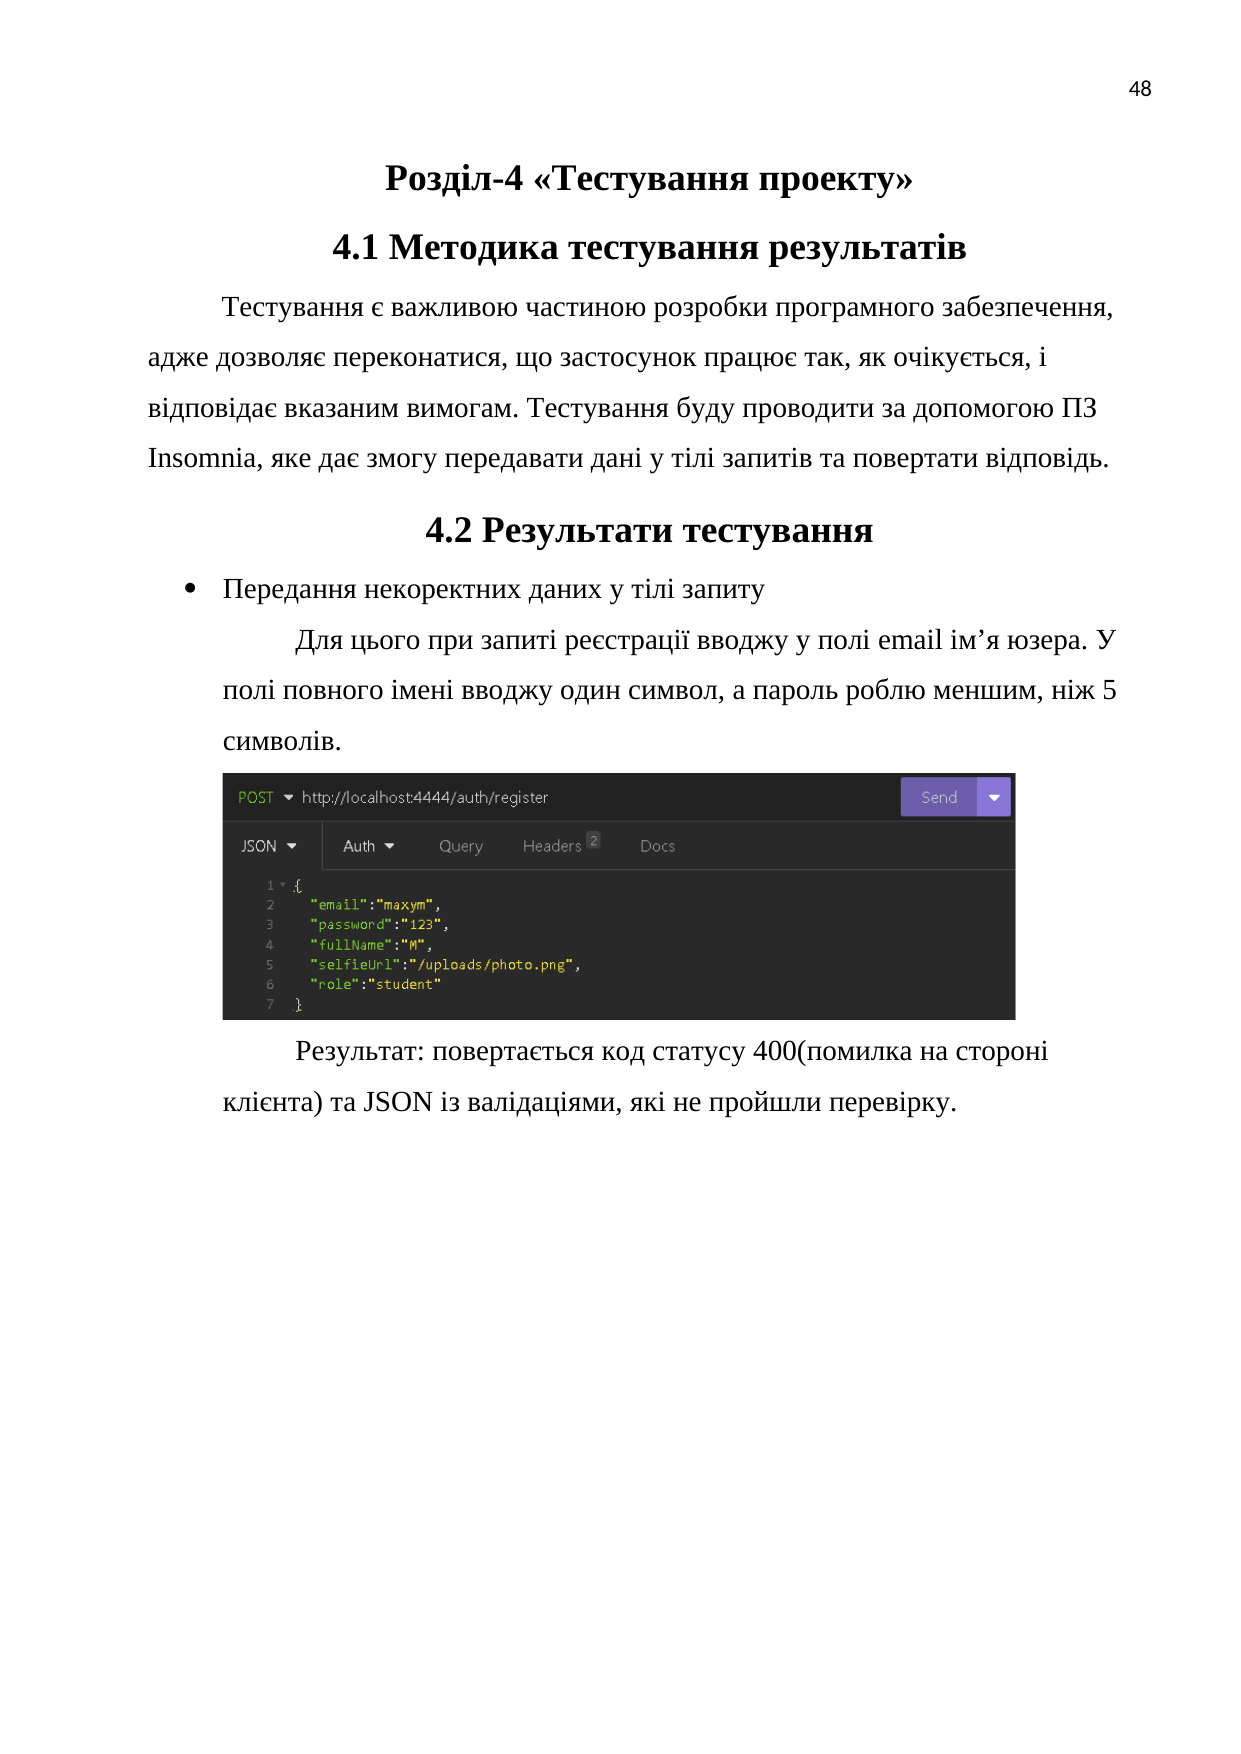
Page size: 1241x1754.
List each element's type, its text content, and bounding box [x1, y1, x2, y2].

text Тестування є важливою частиною розробки програмного забезпечення, адже дозволяє переконатися, що застосунок працює так, як очікується, і відповідає вказаним вимогам. Тестування буду проводити за допомогою ПЗ Insomnia, яке дає змогу передавати дані у тілі запитів та повертати відповідь. [148, 289, 1152, 473]
list Передання некоректних даних у тілі запиту [185, 572, 1152, 605]
picture [222, 773, 1016, 1020]
subtitle Розділ-4 «Тестування проекту» [148, 156, 1152, 199]
subtitle 4.2 Результати тестування [148, 507, 1152, 550]
list Для цього при запиті реєстрації вводжу у полі email ім’я юзера. У полі повного імені вводжу один символ, а пароль роблю меншим, ніж 5 символів. [223, 622, 1152, 756]
list Результат: повертається код статусу 400(помилка на стороні клієнта) та JSON із валідаціями, які не пройшли перевірку. [223, 1033, 1152, 1117]
subtitle 4.1 Методика тестування результатів [148, 224, 1152, 267]
